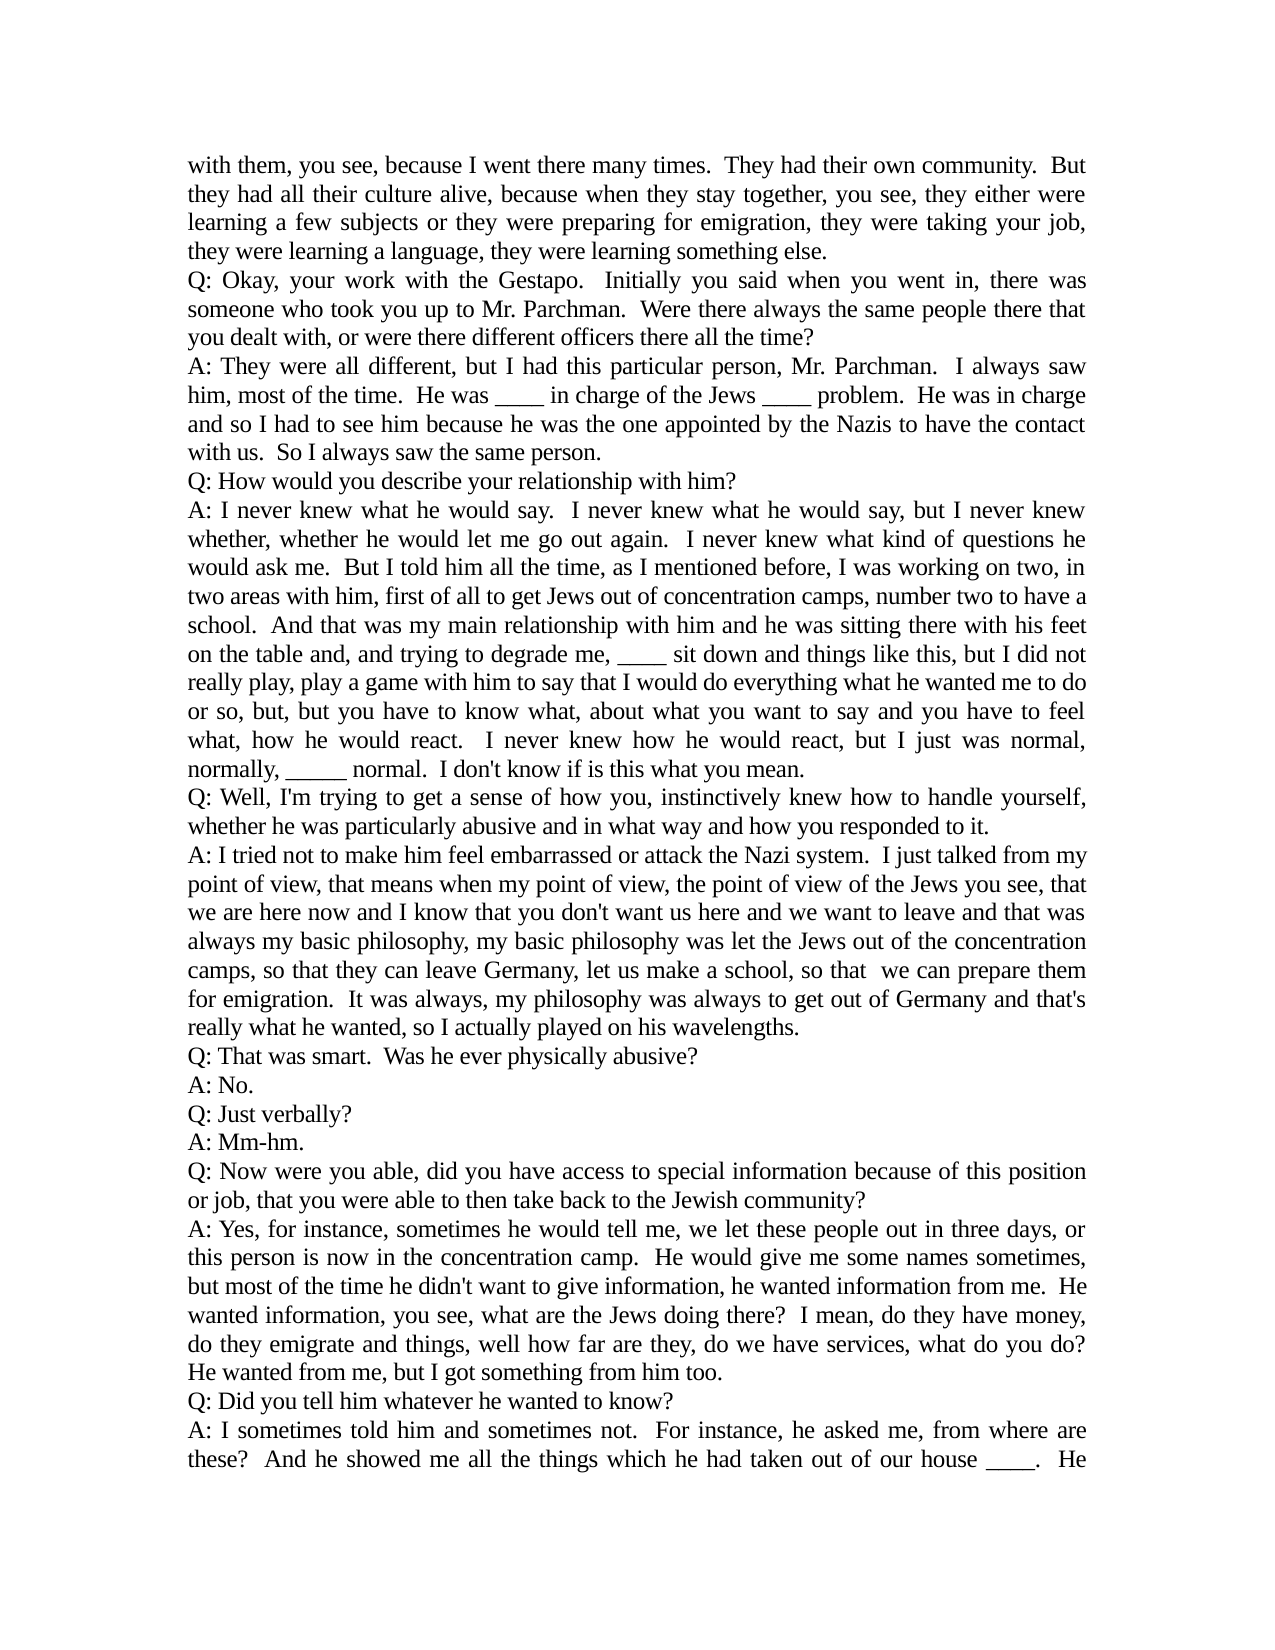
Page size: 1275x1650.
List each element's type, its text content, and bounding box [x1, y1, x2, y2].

text A: Yes, for instance, sometimes he would tell me, we let these people out in three days, or this person is now in the concentration camp. He would give me some names sometimes, but most of the time he didn't want to give information, he wanted information from me. He wanted information, you see, what are the Jews doing there? I mean, do they have money, do they emigrate and things, well how far are they, do we have services, what do you do? He wanted from me, but I got something from him too. [187, 1242, 1087, 1415]
text Q: Okay, your work with the Gestapo. Initially you said when you went in, there was someone who took you up to Mr. Parchman. Were there always the same people there that you dealt with, or were there different officers there all the time? [187, 294, 1087, 380]
text Q: Well, I'm trying to get a sense of how you, instinctively knew how to handle yourself, whether he was particularly abusive and in what way and how you responded to it. [187, 811, 1087, 869]
text A: No. [187, 1099, 1087, 1127]
text Q: Did you tell him whatever he wanted to know? [187, 1415, 1087, 1444]
text Q: Now were you able, did you have access to special information because of this position or job, that you were able to then take back to the Jewish community? [187, 1185, 1087, 1242]
text Q: How would you describe your relationship with him? [187, 495, 1087, 524]
text A: I tried not to make him feel embarrassed or attack the Nazi system. I just talked from my point of view, that means when my point of view, the point of view of the Jews you see, that we are here now and I know that you don't want us here and we want to leave and that was always my basic philosophy, my basic philosophy was let the Jews out of the concentration camps, so that they can leave Germany, let us make a school, so that we can prepare them for emigration. It was always, my philosophy was always to get out of Germany and that's really what he wanted, so I actually played on his wavelengths. [187, 869, 1087, 1070]
text Q: That was smart. Was he ever physically abusive? [187, 1070, 1087, 1099]
text A: I never knew what he would say. I never knew what he would say, but I never knew whether, whether he would let me go out again. I never knew what kind of questions he would ask me. But I told him all the time, as I mentioned before, I was working on two, in two areas with him, first of all to get Jews out of concentration camps, number two to have a school. And that was my main relationship with him and he was sitting there with his feet on the table and, and trying to degrade me, ____ sit down and things like this, but I did not really play, play a game with him to say that I would do everything what he wanted me to do or so, but, but you have to know what, about what you want to say and you have to feel what, how he would react. I never knew how he would react, but I just was normal, normally, _____ normal. I don't know if is this what you mean. [187, 524, 1087, 811]
text A: They were all different, but I had this particular person, Mr. Parchman. I always saw him, most of the time. He was ____ in charge of the Jews ____ problem. He was in charge and so I had to see him because he was the one appointed by the Nazis to have the contact with us. So I always saw the same person. [187, 380, 1087, 495]
text Q: Just verbally? [187, 1127, 1087, 1156]
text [187, 150, 1087, 294]
text A: Mm-hm. [187, 1156, 1087, 1185]
